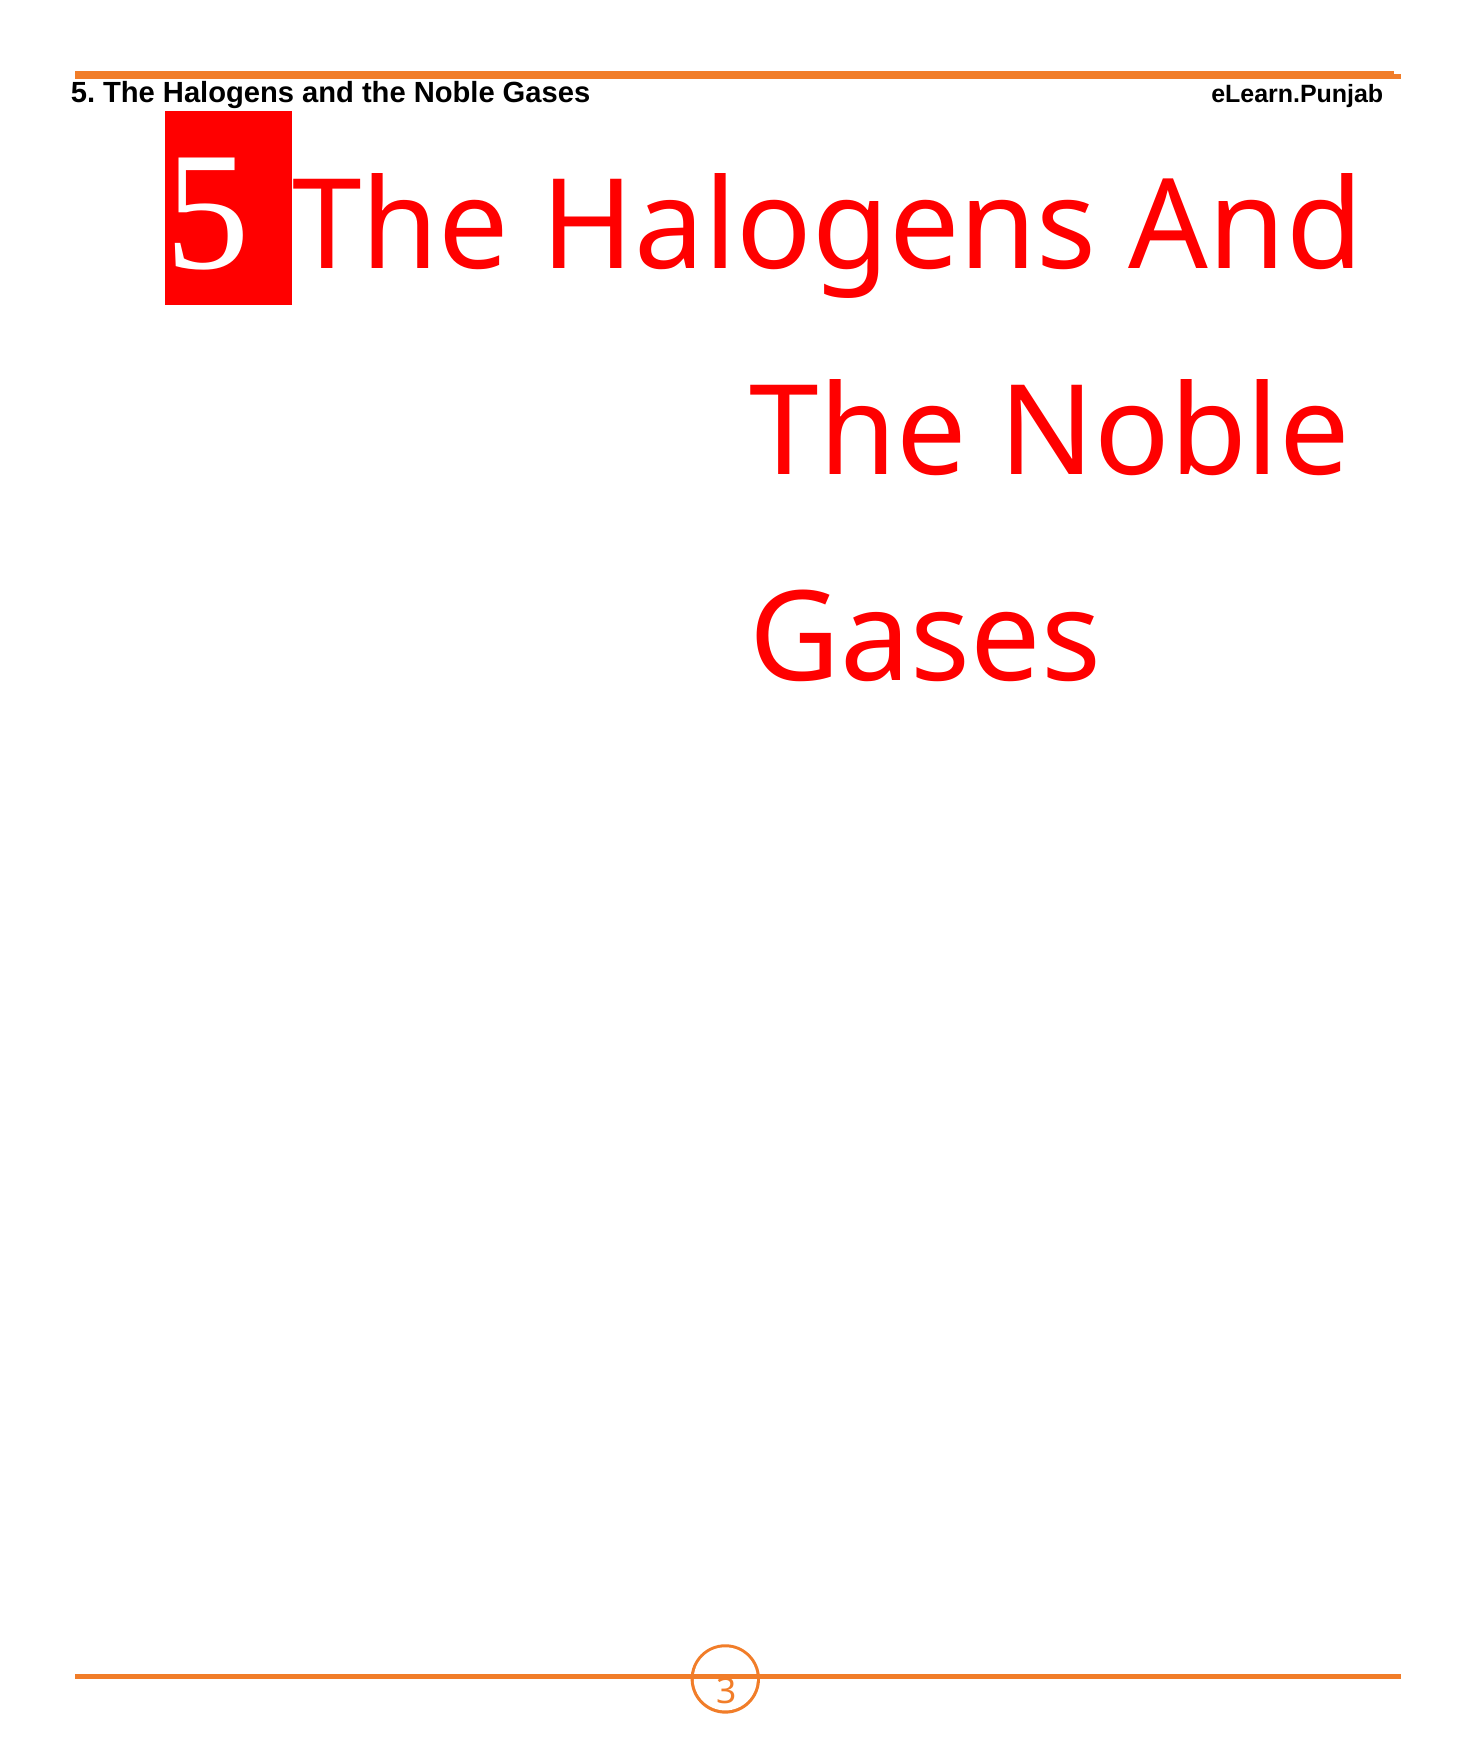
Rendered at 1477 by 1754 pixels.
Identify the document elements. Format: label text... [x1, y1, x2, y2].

text 5 The Halogens And The Noble Gases [165, 111, 1383, 717]
